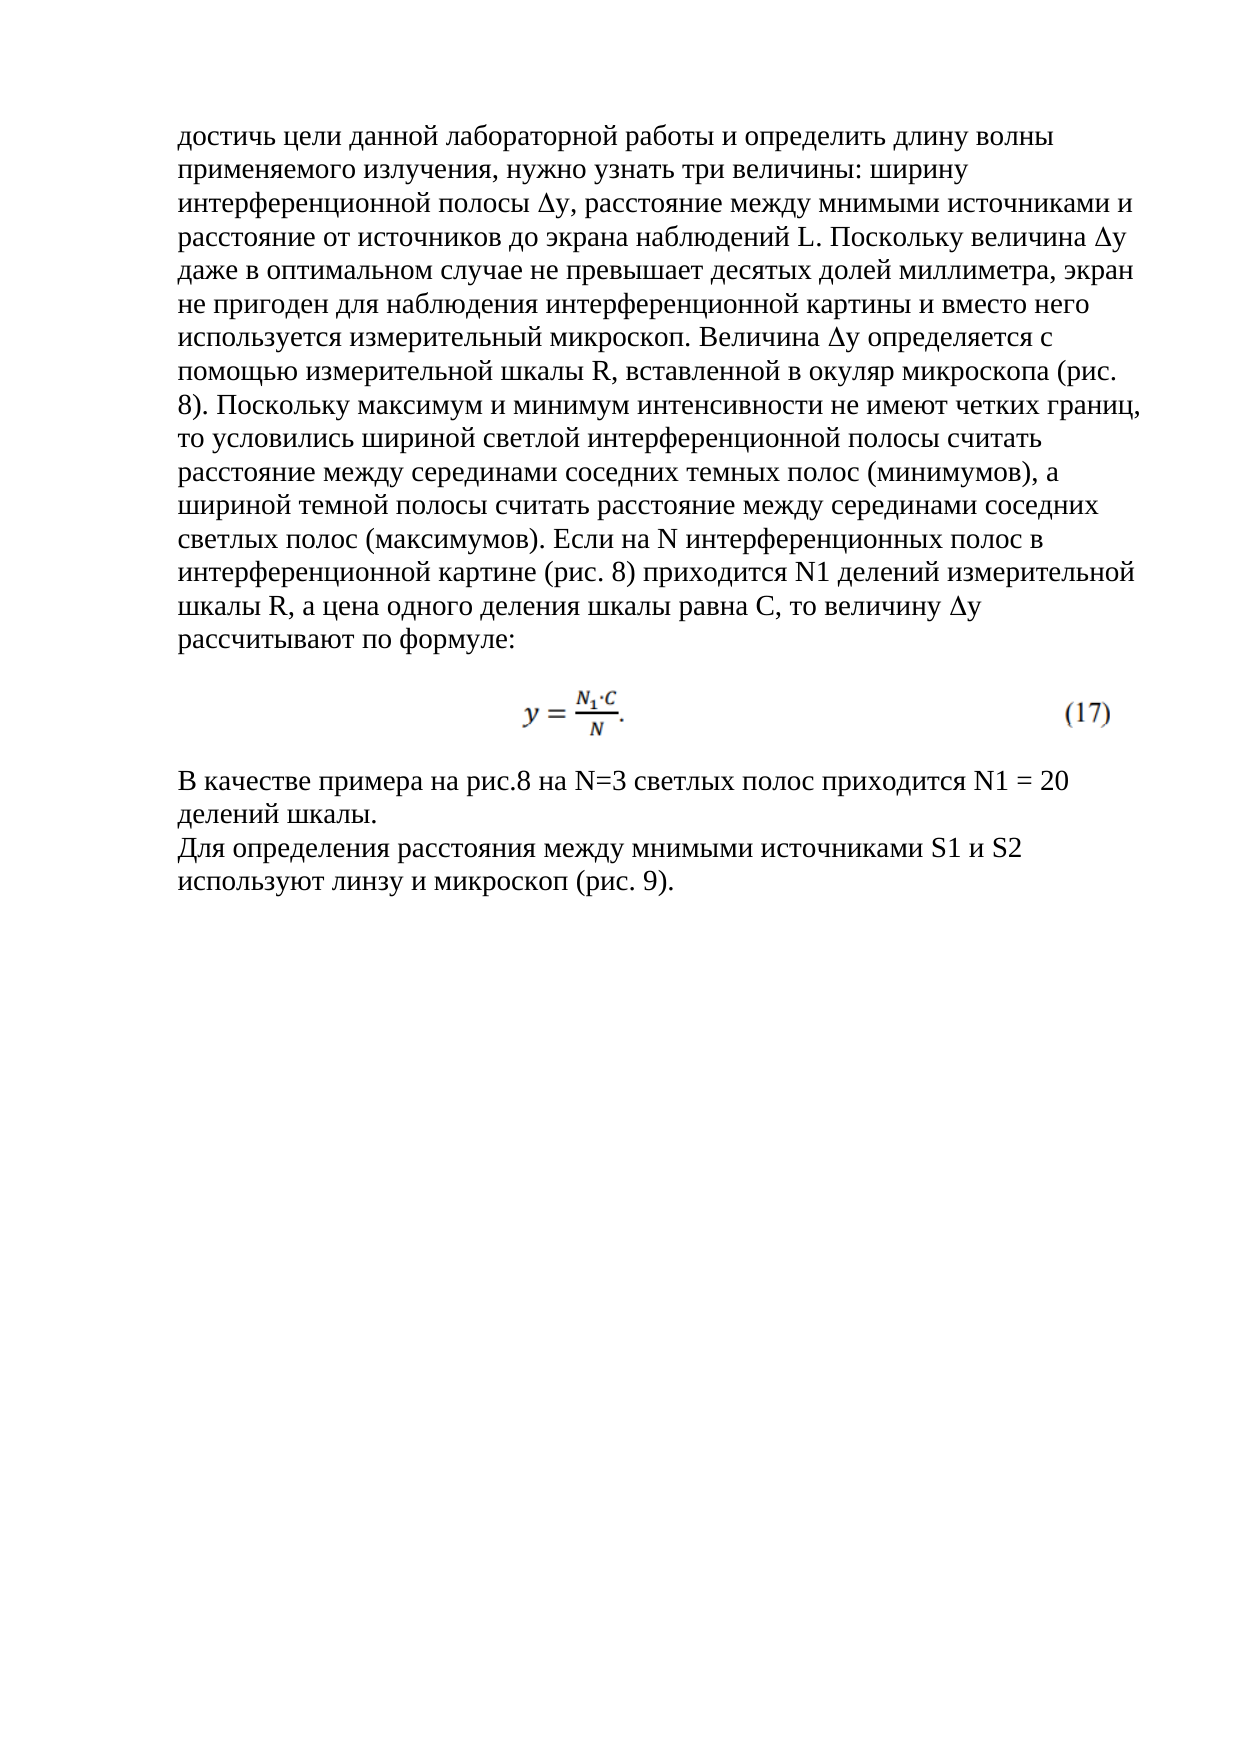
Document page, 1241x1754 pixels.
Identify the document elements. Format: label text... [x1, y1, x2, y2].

text В качестве примера на рис.8 на N=3 светлых полос приходится N1 = 20 делений шкалы. [177, 763, 1152, 830]
picture [177, 688, 1152, 763]
text Для определения расстояния между мнимыми источниками S1 и S2 используют линзу и микроскоп (рис. 9). [177, 830, 1152, 897]
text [177, 118, 1152, 655]
